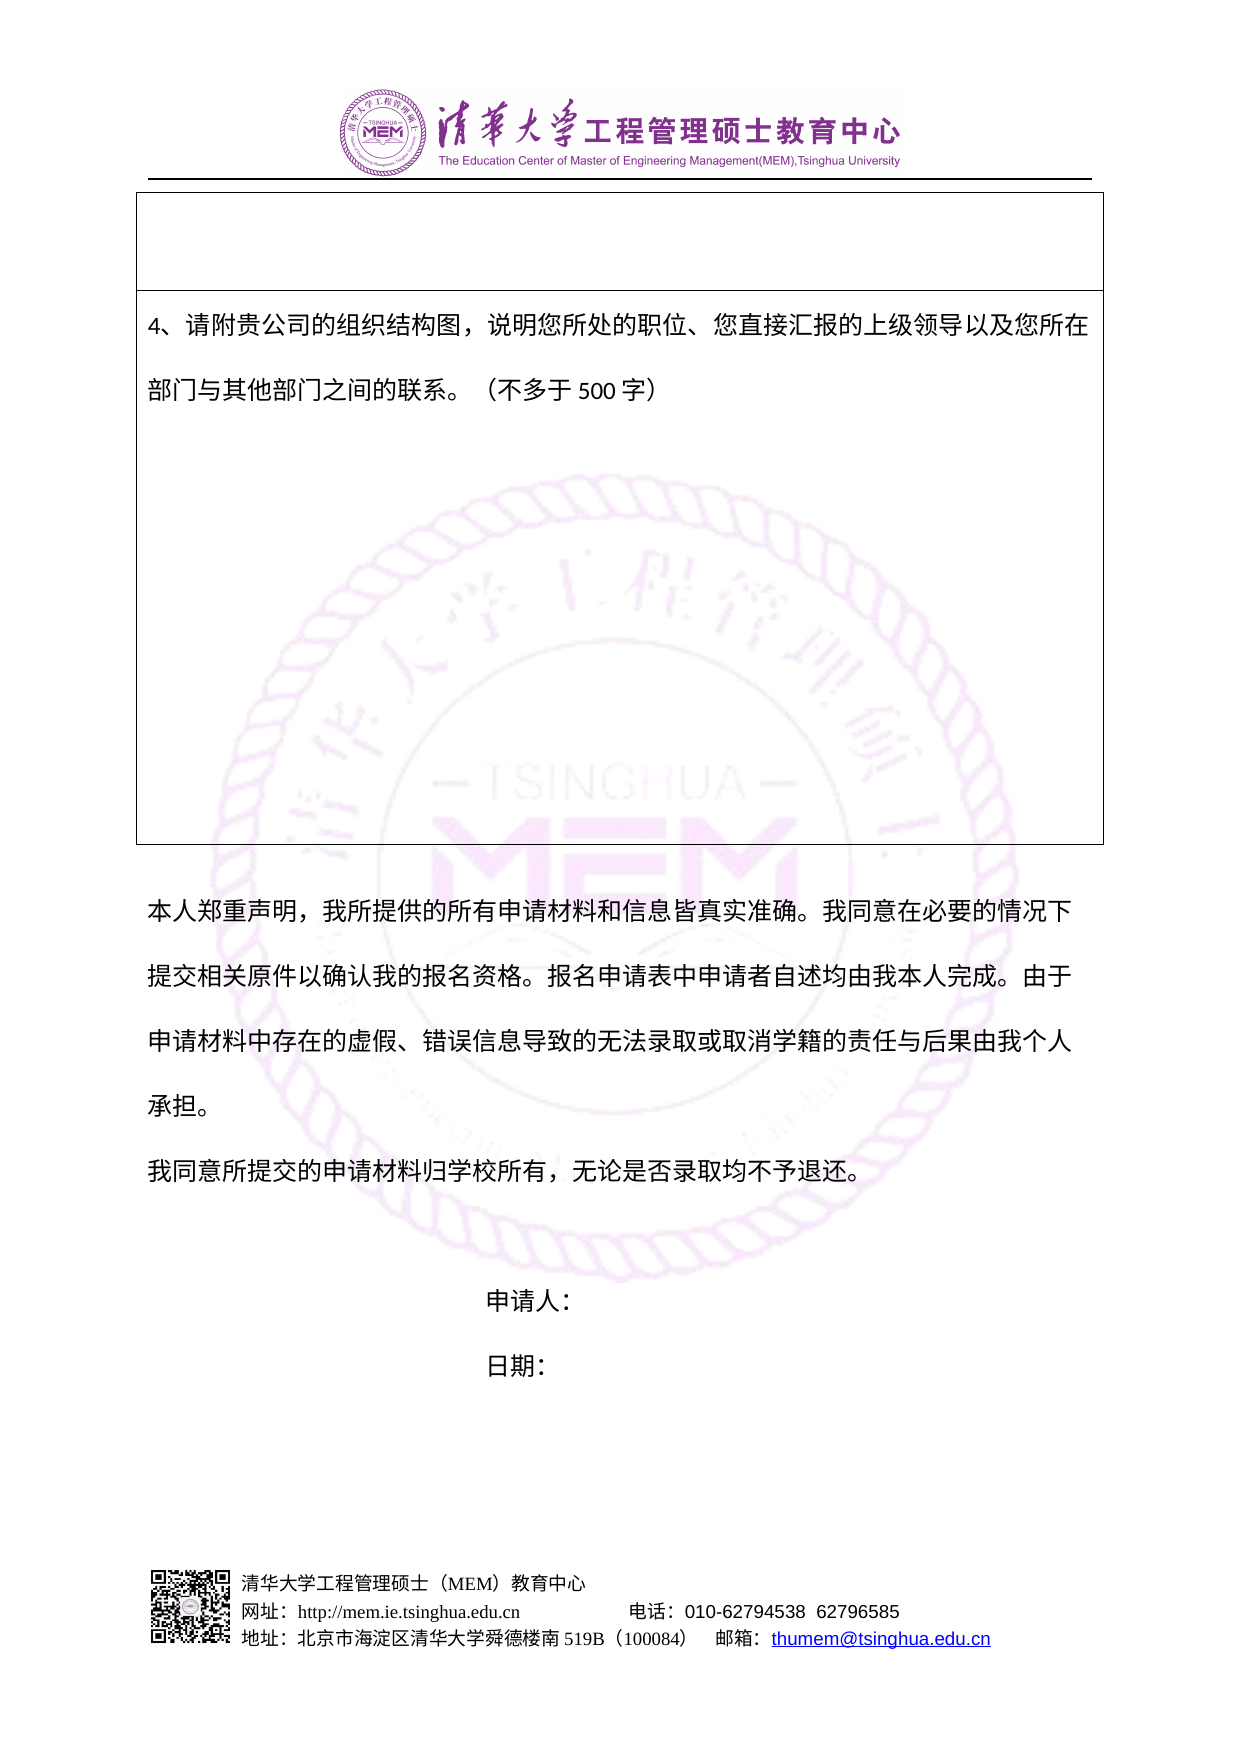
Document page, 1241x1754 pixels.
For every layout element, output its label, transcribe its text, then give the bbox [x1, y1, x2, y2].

picture [339, 88, 901, 177]
text 日期： [148, 1332, 1092, 1397]
picture [147, 1565, 234, 1648]
text 我同意所提交的申请材料归学校所有，无论是否录取均不予退还。 [148, 1137, 1092, 1202]
table_cell [137, 193, 1103, 290]
text 申请人： [148, 1267, 1092, 1332]
text 本人郑重声明，我所提供的所有申请材料和信息皆真实准确。我同意在必要的情况下提交相关原件以确认我的报名资格。报名申请表中申请者自述均由我本人完成。由于申请材料中存在的虚假、错误信息导致的无法录取或取消学籍的责任与后果由我个人承担。 [148, 877, 1092, 1137]
table_cell 4、请附贵公司的组织结构图，说明您所处的职位、您直接汇报的上级领导以及您所在部门与其他部门之间的联系。（不多于500字） [137, 291, 1103, 844]
